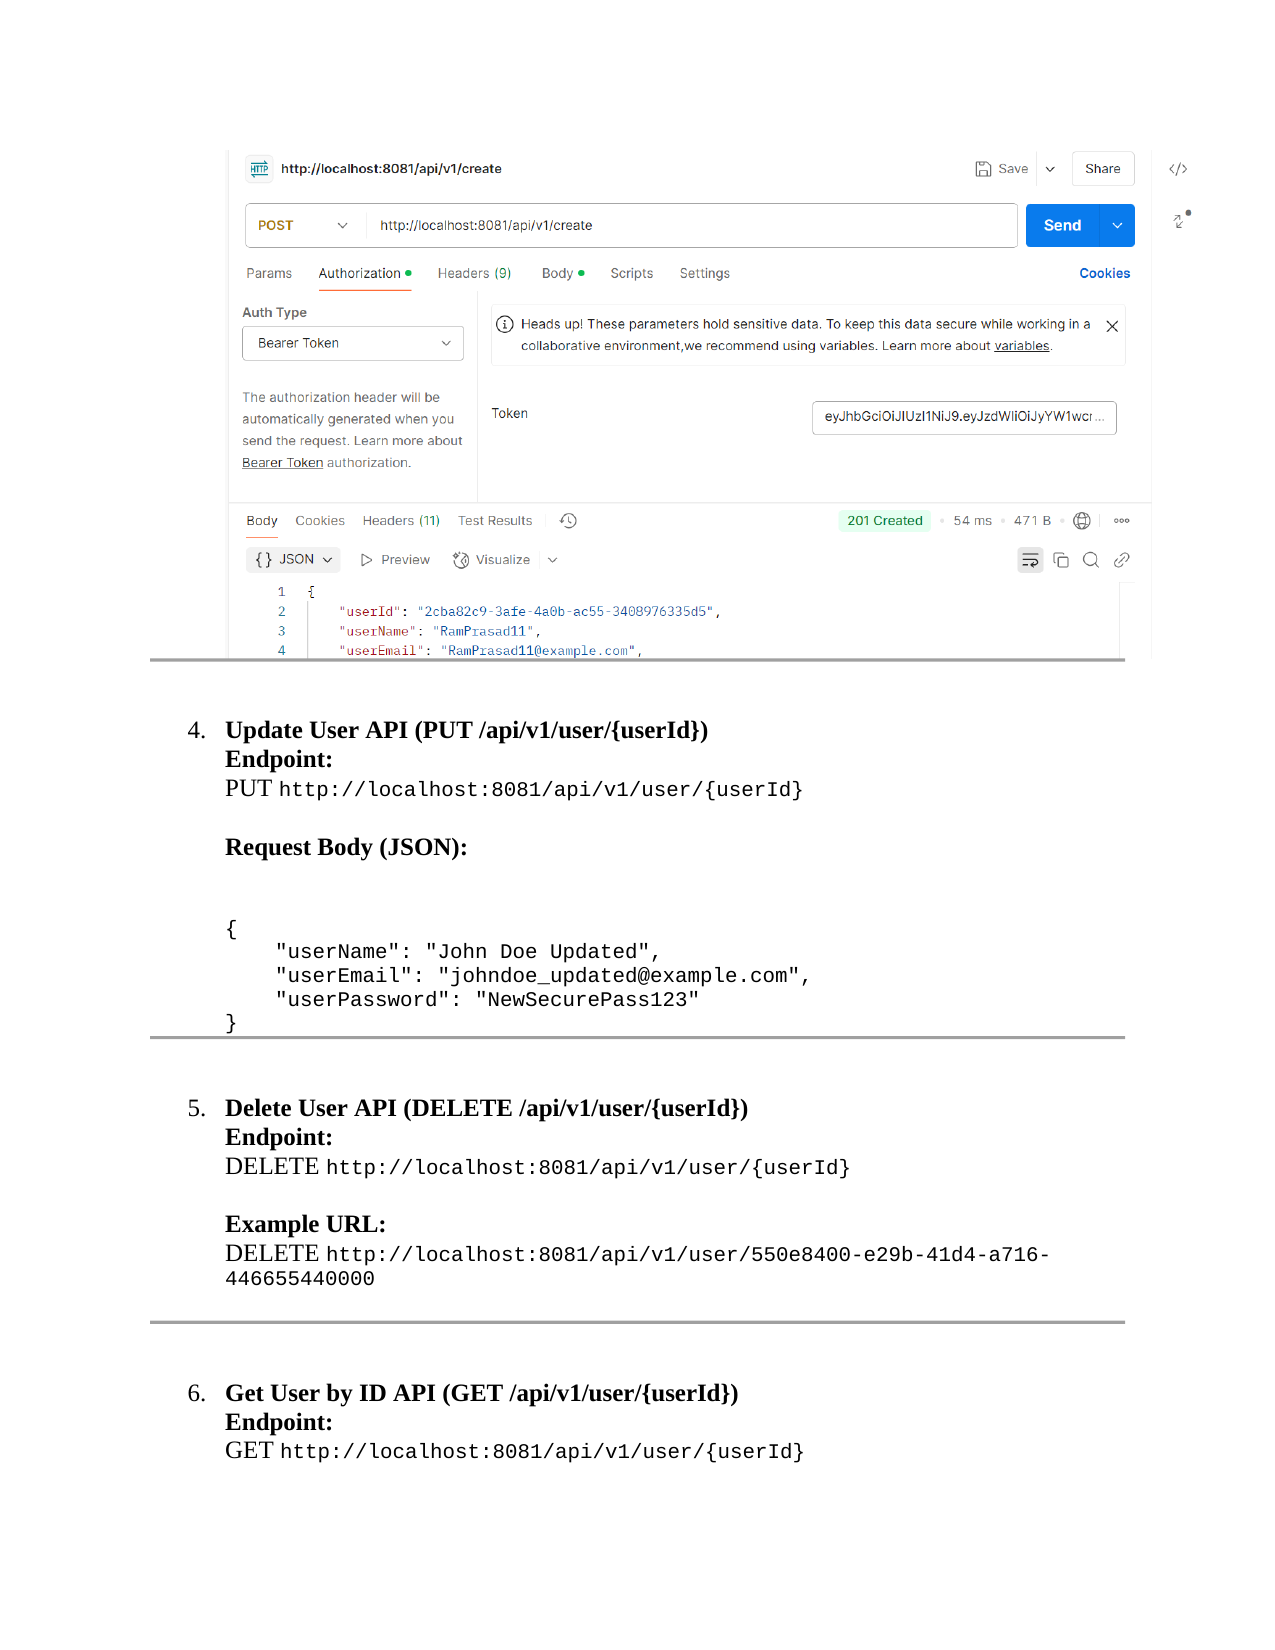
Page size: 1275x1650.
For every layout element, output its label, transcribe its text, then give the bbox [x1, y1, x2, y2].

text "userName": "John Doe Updated", [225, 941, 1125, 965]
list Update User API (PUT /api/v1/user/{userId}) Endpoint: PUT http://localhost:8081/api/v1/user/{userId} [187, 716, 1125, 803]
text { [225, 918, 1125, 941]
text "userEmail": "johndoe_updated@example.com", [225, 965, 1125, 989]
list Delete User API (DELETE /api/v1/user/{userId}) Endpoint: DELETE http://localhost:8081/api/v1/user/{userId} [187, 1093, 1125, 1180]
text "userPassword": "NewSecurePass123" [225, 989, 1125, 1012]
picture [225, 150, 1200, 659]
text } [225, 1012, 1125, 1036]
text Example URL: DELETE http://localhost:8081/api/v1/user/550e8400-e29b-41d4-a716-446655440000 [225, 1209, 1125, 1291]
list Get User by ID API (GET /api/v1/user/{userId}) Endpoint: GET http://localhost:8081/api/v1/user/{userId} [187, 1378, 1125, 1465]
text Request Body (JSON): [225, 832, 1125, 861]
